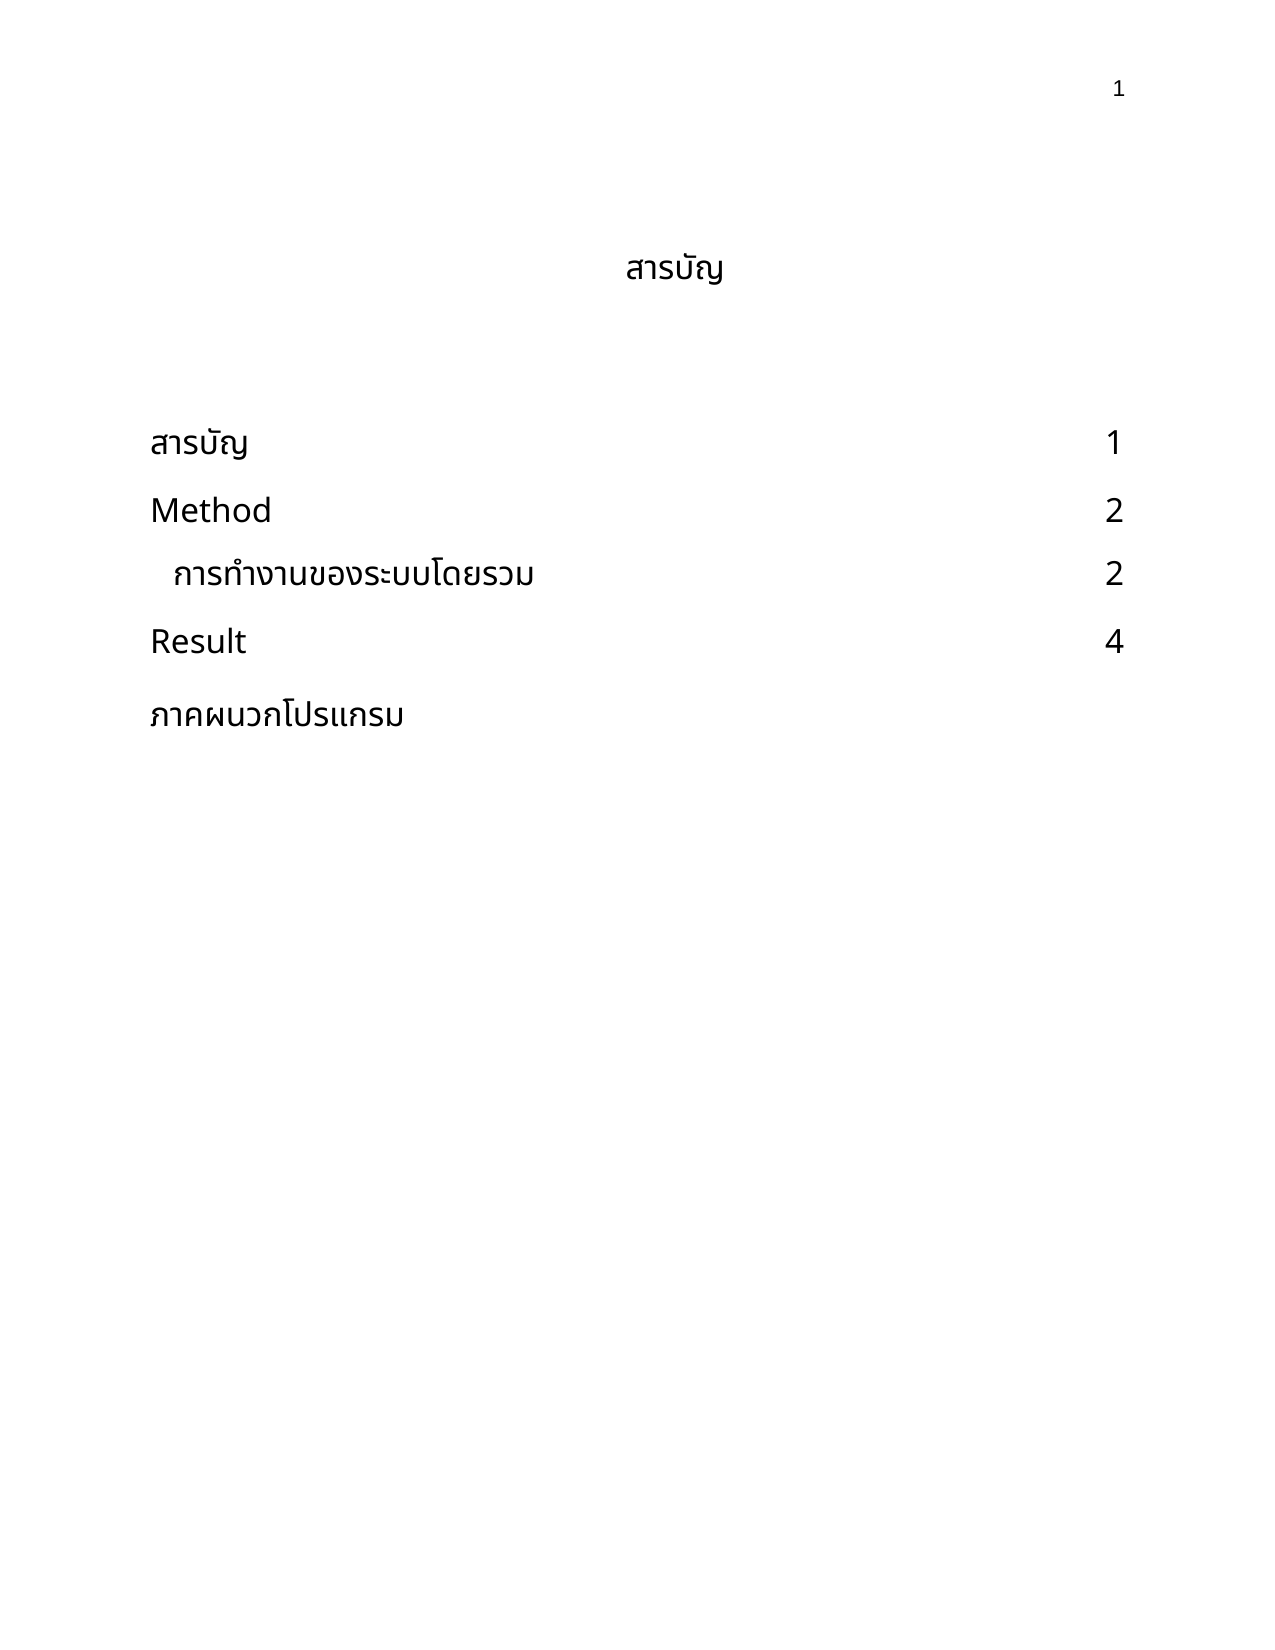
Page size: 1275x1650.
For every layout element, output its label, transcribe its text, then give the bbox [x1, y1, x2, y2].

subtitle สารบัญ [150, 244, 1125, 294]
